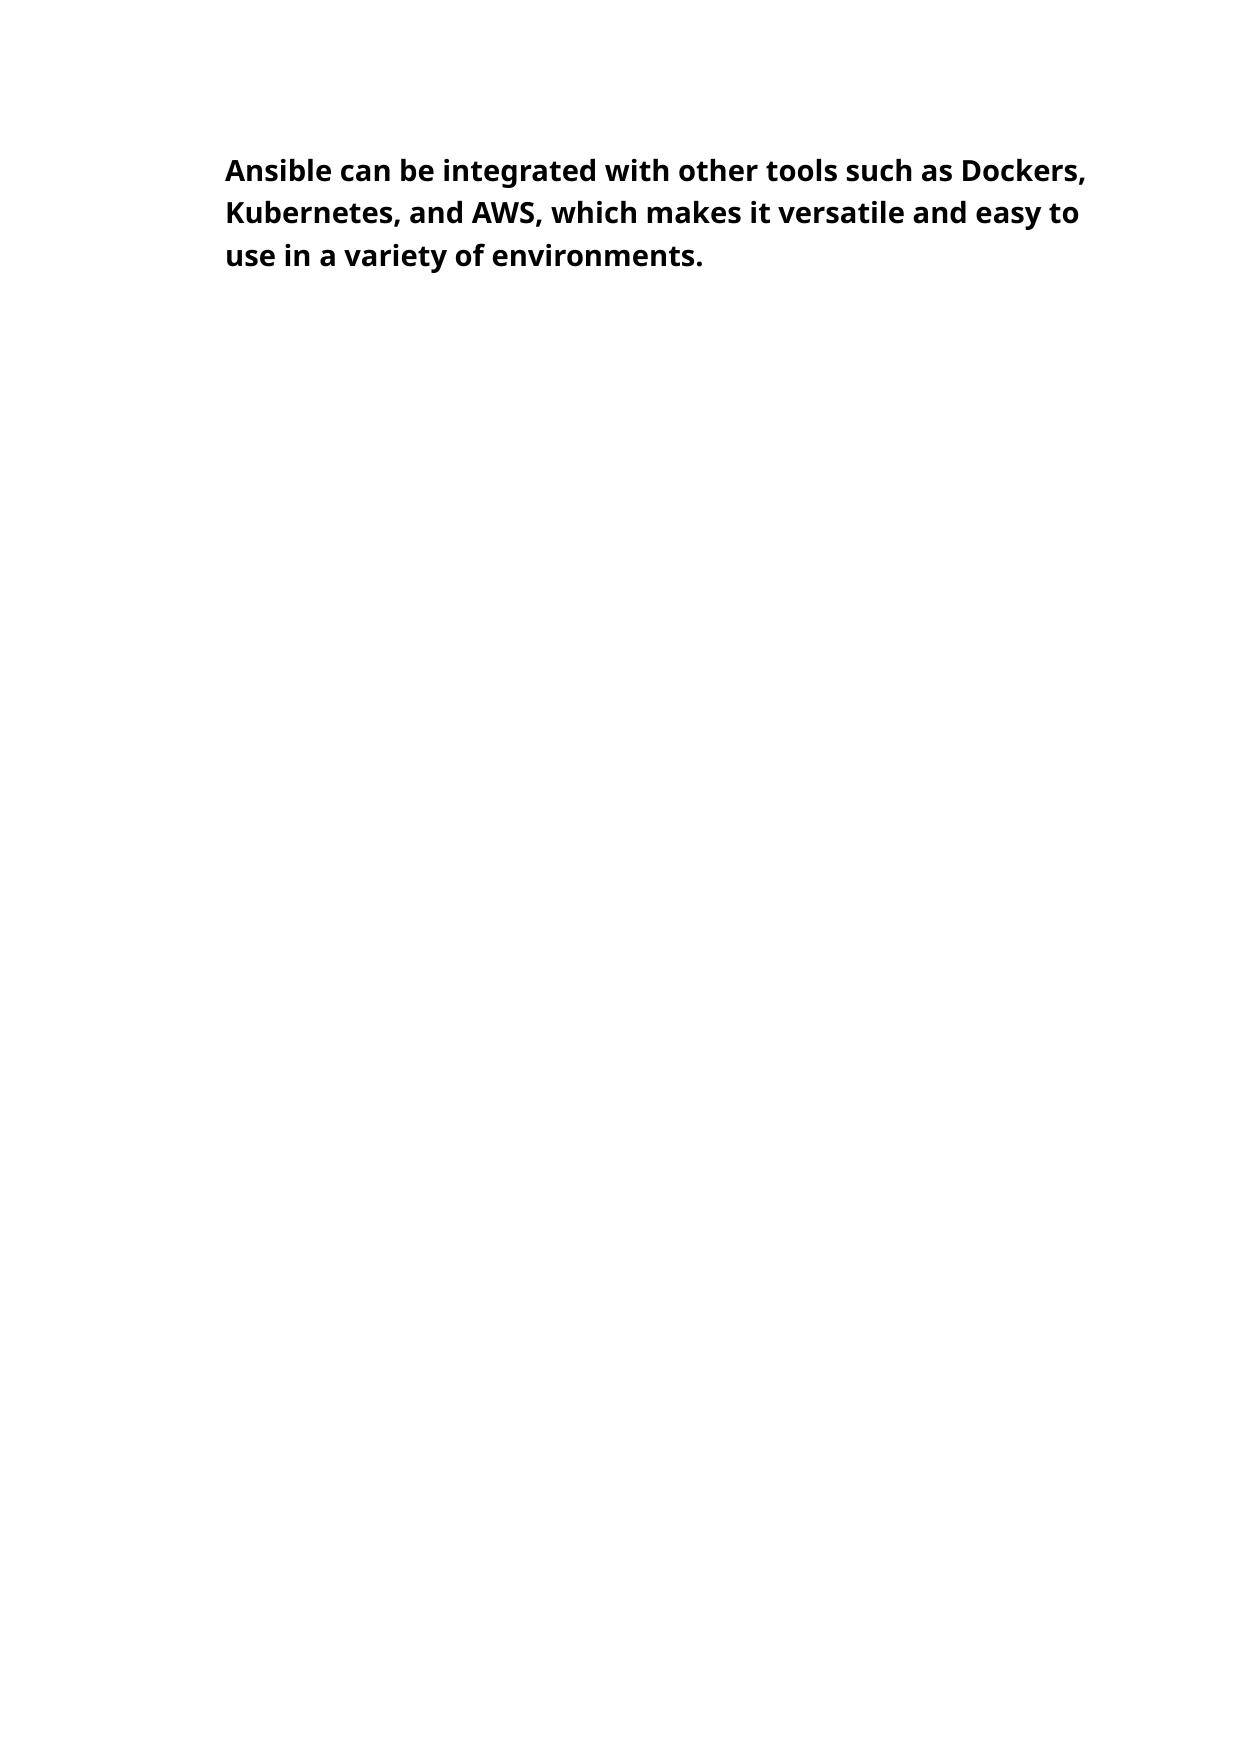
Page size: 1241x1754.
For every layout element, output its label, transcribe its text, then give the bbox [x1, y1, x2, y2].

list Ansible can be integrated with other tools such as Dockers, Kubernetes, and AWS, which makes it versatile and easy to use in a variety of environments. [225, 150, 1090, 275]
